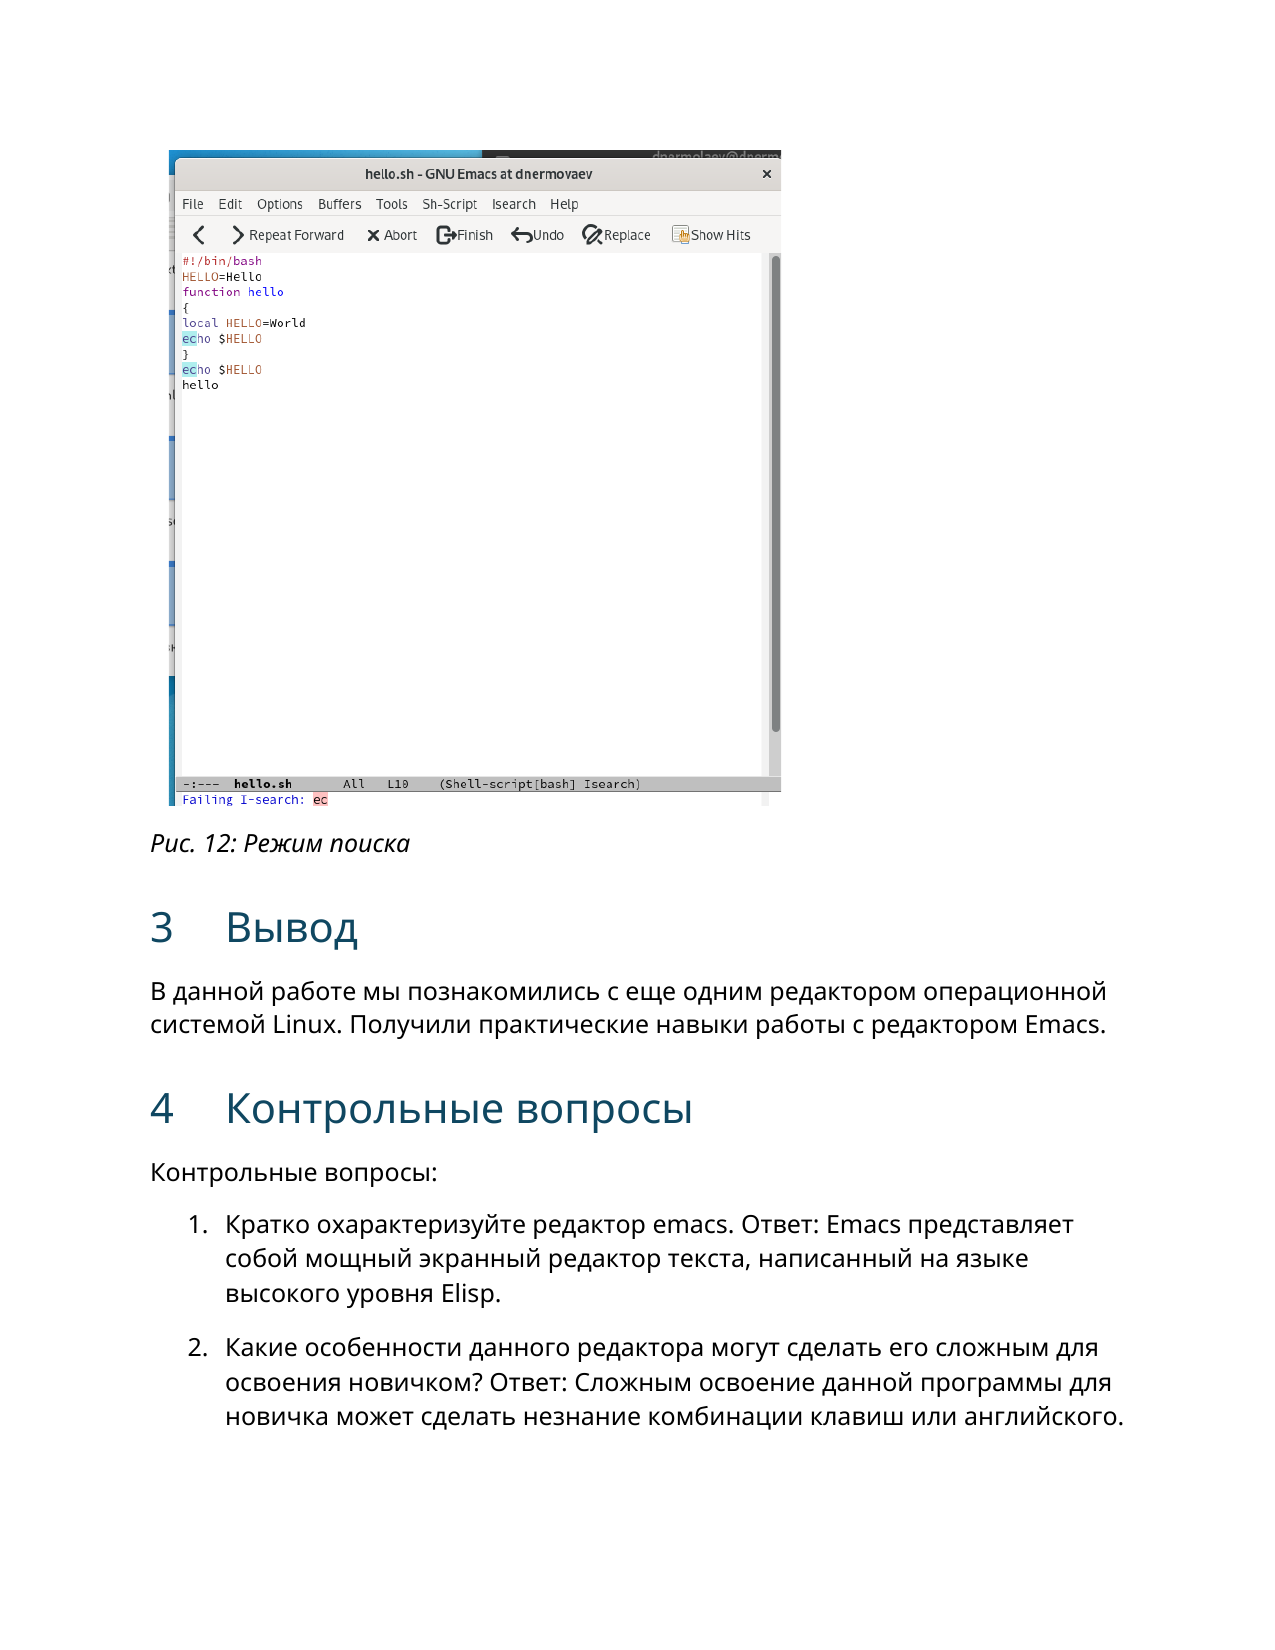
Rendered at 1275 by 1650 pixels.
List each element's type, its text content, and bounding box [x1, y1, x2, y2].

text Контрольные вопросы: [150, 1154, 1125, 1188]
text В данной работе мы познакомились с еще одним редактором операционной системой Linux. Получили практические навыки работы с редактором Emacs. [150, 973, 1125, 1041]
text Рис. 12: Режим поиска [150, 826, 1125, 860]
subtitle 4 Контрольные вопросы [150, 1079, 1125, 1136]
subtitle 3 Вывод [150, 898, 1125, 954]
picture [168, 150, 782, 806]
list Какие особенности данного редактора могут сделать его сложным для освоения новичком? Ответ: Сложным освоение данной программы для новичка может сделать незнание комбинации клавиш или английского. [187, 1330, 1125, 1432]
list Кратко охарактеризуйте редактор emacs. Ответ: Emacs представляет собой мощный экранный редактор текста, написанный на языке высокого уровня Elisp. [187, 1207, 1125, 1309]
